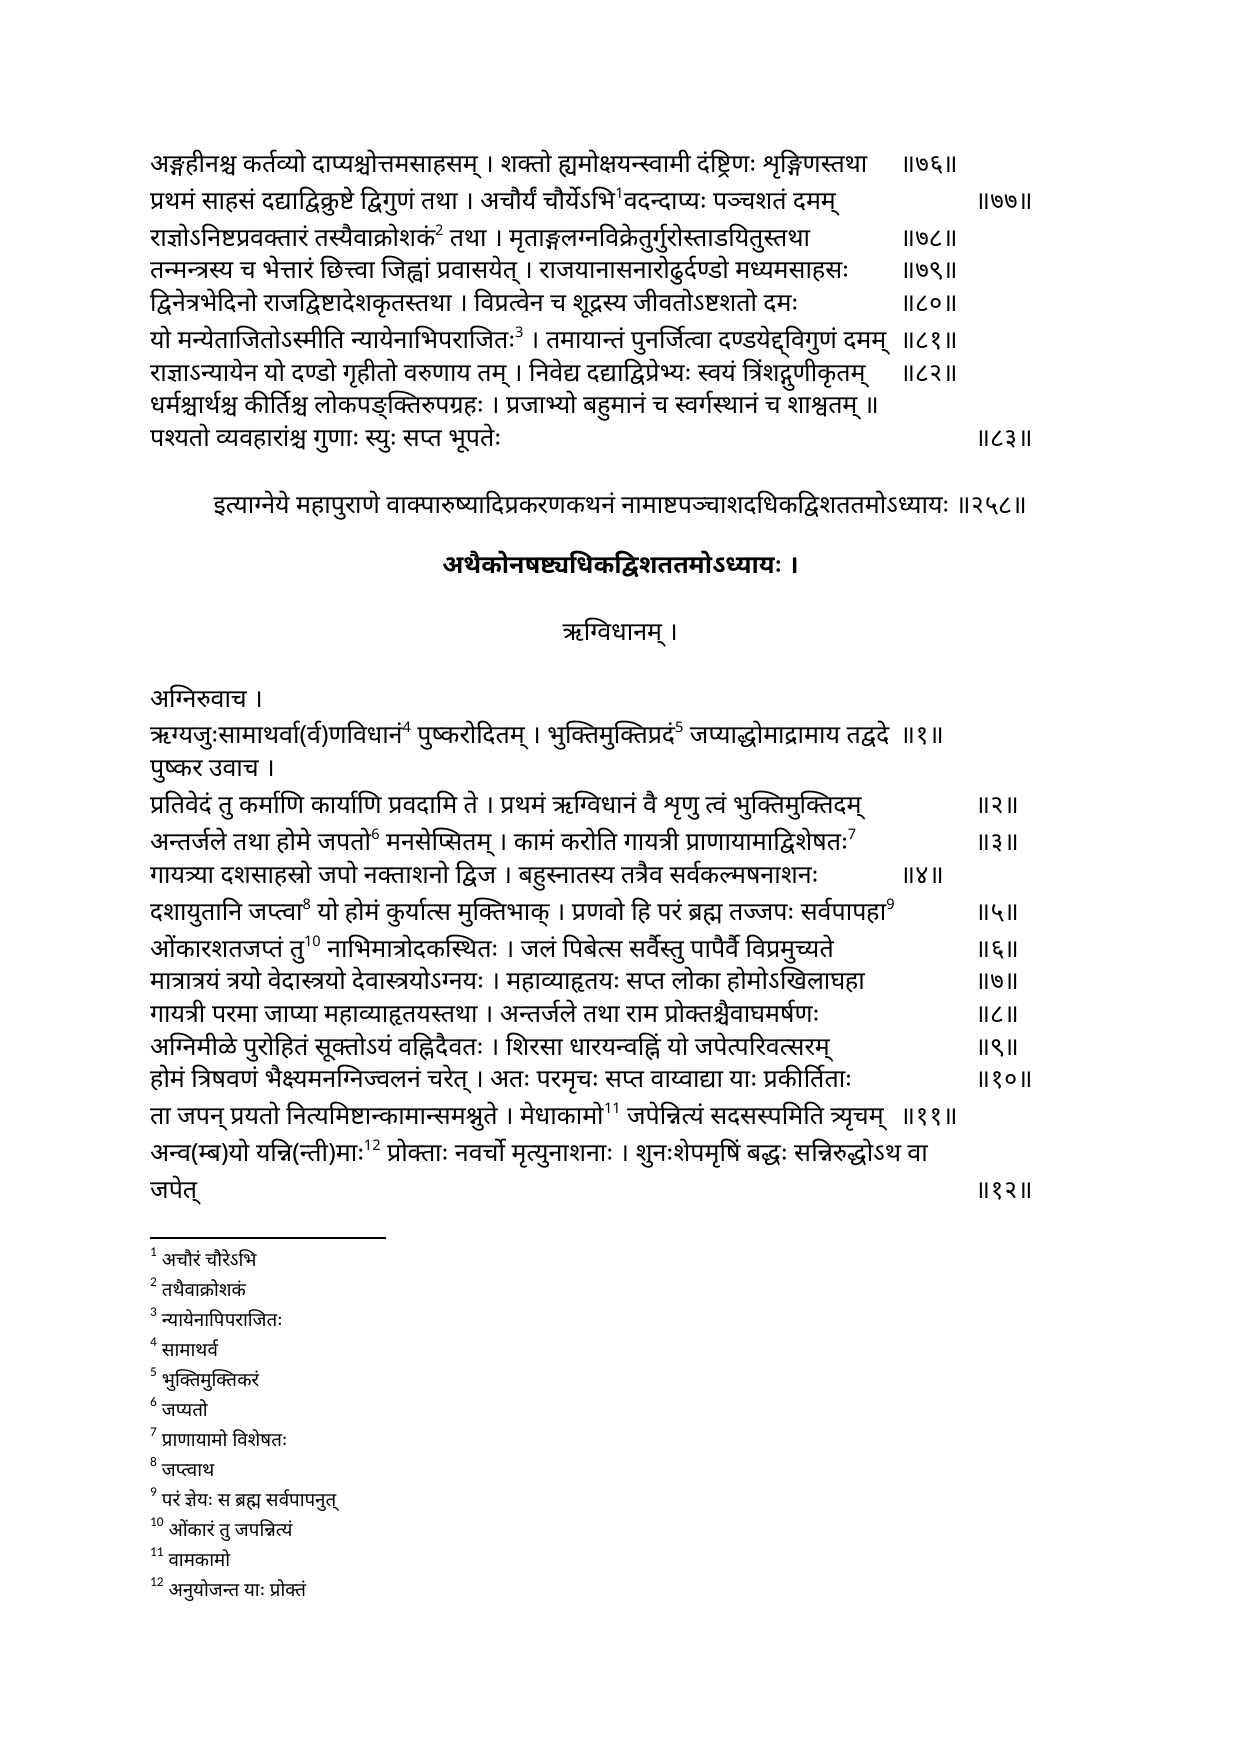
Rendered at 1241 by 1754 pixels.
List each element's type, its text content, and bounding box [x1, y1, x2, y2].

text राज्ञोऽनिष्टप्रवक्तारं तस्यैवाक्रोशकं तथा । मृताङ्गलग्नविक्रेतुर्गुरोस्ताडयितुस्तथा ॥७८॥ [150, 219, 1090, 257]
text ता जपन् प्रयतो नित्यमिष्टान्कामान्समश्नुते । मेधाकामो जपेन्नित्यं सदसस्पमिति त्र्यृचम् ॥११॥ [150, 1098, 1090, 1135]
text राज्ञाऽन्यायेन यो दण्डो गृहीतो वरुणाय तम् । निवेद्य दद्याद्विप्रेभ्यः स्वयं त्रिंशद्गुणीकृतम् ॥८२॥ [782, 359, 1090, 391]
text पश्यतो व्यवहारांश्च गुणाः स्युः सप्त भूपतेः ॥८३॥ [150, 424, 1090, 457]
text गायत्री परमा जाप्या महाव्याहृतयस्तथा । अन्तर्जले तथा राम प्रोक्तश्चैवाघमर्षणः ॥८॥ [150, 1000, 1090, 1032]
text दशायुतानि जप्त्वा यो होमं कुर्यात्स मुक्तिभाक् । प्रणवो हि परं ब्रह्म तज्जपः सर्वपापहा ॥५॥ [150, 893, 1090, 930]
text अन्व(म्ब)यो यन्नि(न्ती)माः प्रोक्ताः नवर्चो मृत्युनाशनाः । शुनःशेपमृषिं बद्धः सन्निरुद्धोऽथ वा जपेत् ॥१२॥ [150, 1135, 1090, 1209]
text अग्निरुवाच । ऋग्यजुःसामाथर्वा(र्व)णविधानं पुष्करोदितम् । भुक्तिमुक्तिप्रदं जप्याद्धोमाद्रामाय तद्वदे ॥१॥ [150, 651, 1090, 754]
text होमं त्रिषवणं भैक्ष्यमनग्निज्वलनं चरेत् । अतः परमृचः सप्त वाय्वाद्या याः प्रकीर्तिताः ॥१०॥ [150, 1065, 1090, 1098]
text इत्याग्नेये महापुराणे वाक्पारुष्यादिप्रकरणकथनं नामाष्टपञ्चाशदधिकद्विशततमोऽध्यायः ॥२५८॥ [150, 457, 1090, 551]
text गायत्र्या दशसाहस्रो जपो नक्ताशनो द्विज । बहुस्नातस्य तत्रैव सर्वकल्मषनाशनः ॥४॥ [150, 861, 1090, 893]
text ऋग्विधानम् । [150, 584, 1090, 651]
text अग्निमीळे पुरोहितं सूक्तोऽयं वह्निदैवतः । शिरसा धारयन्वह्निं यो जपेत्परिवत्सरम् ॥९॥ [150, 1032, 1090, 1065]
text ओंकारशतजप्तं तु नाभिमात्रोदकस्थितः । जलं पिबेत्स सर्वैस्तु पापैर्वै विप्रमुच्यते ॥६॥ [150, 930, 1090, 967]
text अङ्गहीनश्च कर्तव्यो दाप्यश्चोत्तमसाहसम् । शक्तो ह्यमोक्षयन्स्वामी दंष्ट्रिणः शृङ्गिणस्तथा ॥७६॥ [150, 150, 1090, 183]
text अथैकोनषष्ट्यधिकद्विशततमोऽध्यायः । [150, 551, 1090, 584]
text अन्तर्जले तथा होमे जपतो मनसेप्सितम् । कामं करोति गायत्री प्राणायामाद्विशेषतः ॥३॥ [150, 824, 1090, 861]
text राज्ञाऽन्यायेन यो दण्डो गृहीतो वरुणाय तम् । निवेद्य दद्याद्विप्रेभ्यः स्वयं त्रिंशद्गुणीकृतम् ॥८२॥ [150, 359, 806, 391]
text प्रथमं साहसं दद्याद्विक्रुष्टे द्विगुणं तथा । अचौर्यं चौर्येऽभिवदन्दाप्यः पञ्चशतं दमम् ॥७७॥ [150, 183, 1090, 219]
text यो मन्येताजितोऽस्मीति न्यायेनाभिपराजितः । तमायान्तं पुनर्जित्वा दण्डयेद्द्विगुणं दमम् ॥८१॥ [150, 322, 1090, 359]
text तन्मन्त्रस्य च भेत्तारं छित्त्वा जिह्वां प्रवासयेत् । राजयानासनारोढुर्दण्डो मध्यमसाहसः ॥७९॥ [150, 257, 1090, 289]
text धर्मश्चार्थश्च कीर्तिश्च लोकपङ्क्तिरुपग्रहः । प्रजाभ्यो बहुमानं च स्वर्गस्थानं च शाश्वतम् ॥ [150, 391, 1090, 424]
text द्विनेत्रभेदिनो राजद्विष्टादेशकृतस्तथा । विप्रत्वेन च शूद्रस्य जीवतोऽष्टशतो दमः ॥८०॥ [150, 289, 1090, 322]
text पुष्कर उवाच । प्रतिवेदं तु कर्माणि कार्याणि प्रवदामि ते । प्रथमं ऋग्विधानं वै शृणु त्वं भुक्तिमुक्तिदम् ॥२॥ [150, 754, 1090, 824]
text मात्रात्रयं त्रयो वेदास्त्रयो देवास्त्रयोऽग्नयः । महाव्याहृतयः सप्त लोका होमोऽखिलाघहा ॥७॥ [150, 967, 1090, 1000]
